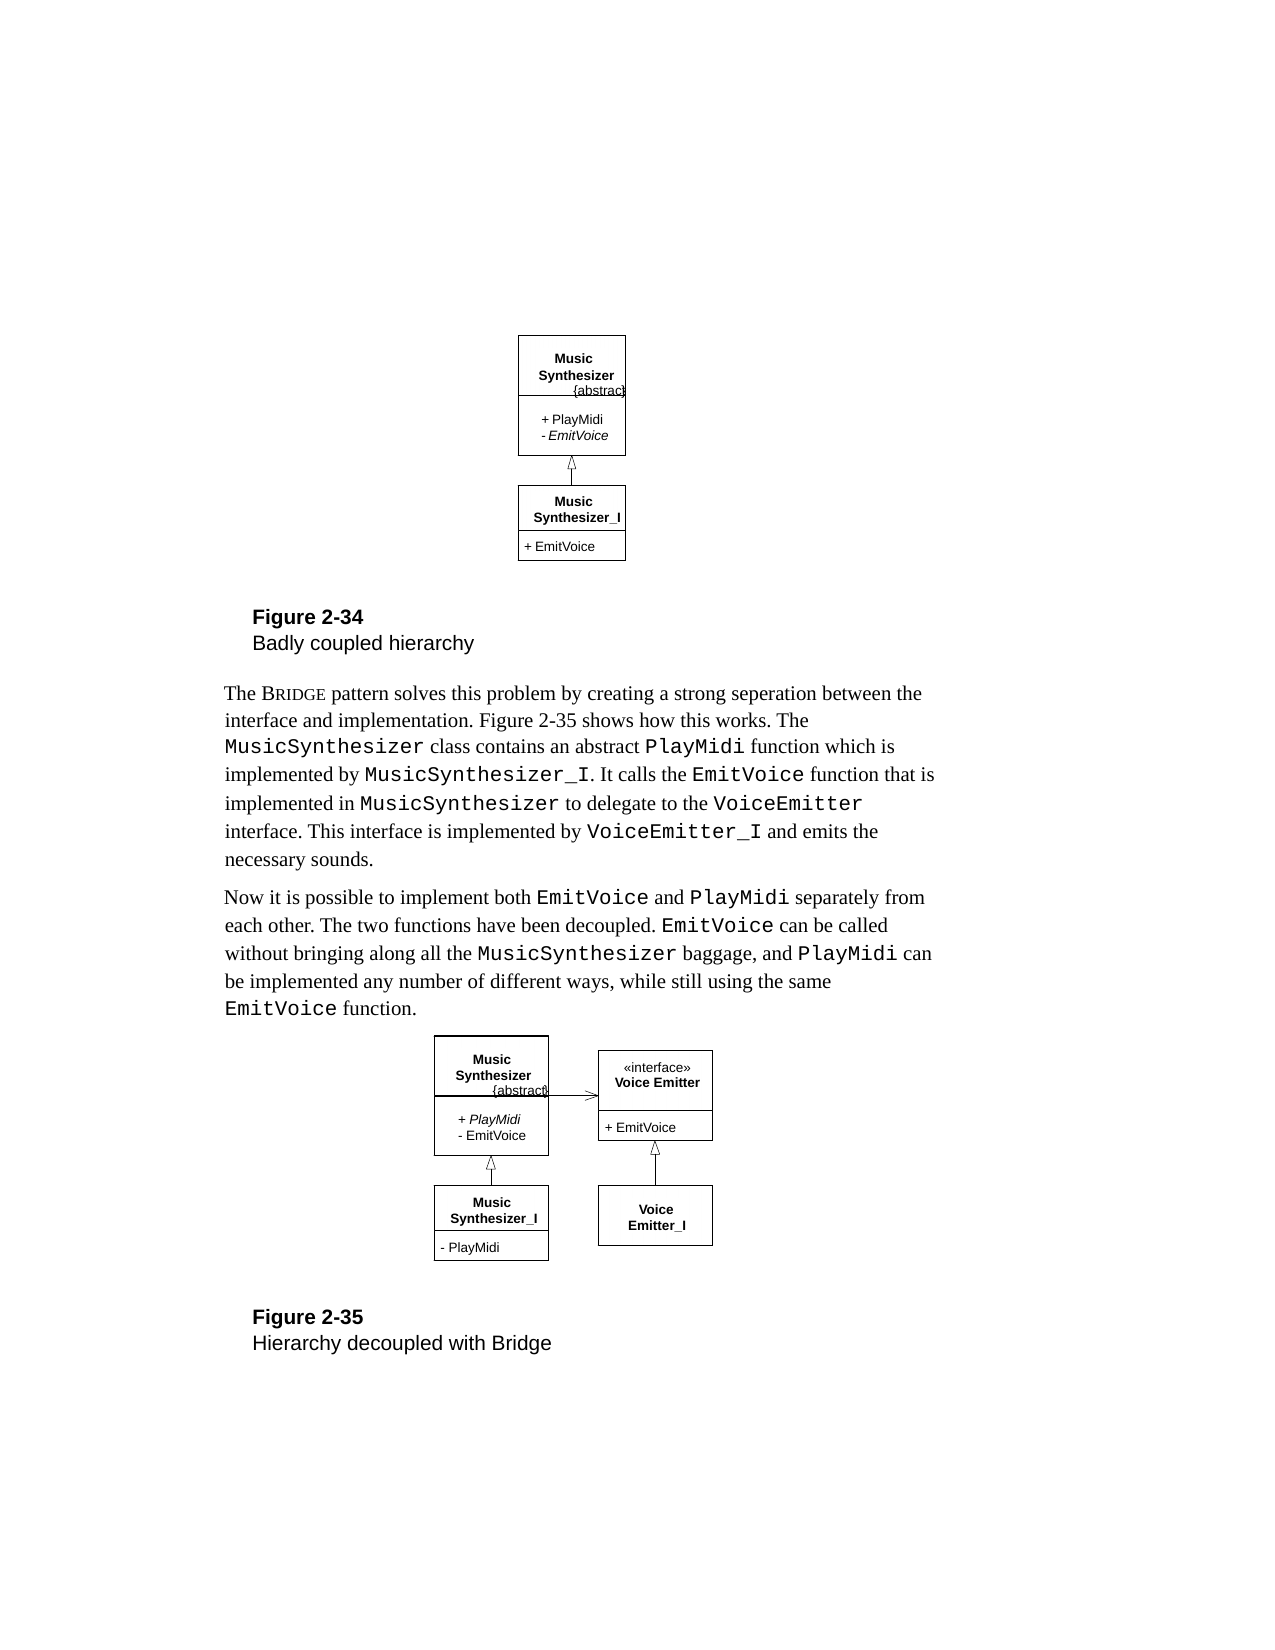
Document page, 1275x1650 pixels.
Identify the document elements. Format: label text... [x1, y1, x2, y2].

text Figure 2-34 [252, 604, 938, 628]
picture [599, 1051, 712, 1110]
text Badly coupled hierarchy [252, 631, 938, 655]
text Figure 2-35 [252, 1305, 938, 1329]
picture [435, 1186, 548, 1230]
text Now it is possible to implement both EmitVoice and PlayMidi separately from each other. The two functions have been decoupled. EmitVoice can be called without bringing along all the MusicSynthesizer baggage, and PlayMidi can be implemented any number of different ways, while still using the same EmitVoice function. [223, 885, 938, 1022]
text The BRIDGE pattern solves this problem by creating a strong seperation between the interface and implementation. Figure 2-35 shows how this works. The MusicSynthesizer class contains an abstract PlayMidi function which is implemented by MusicSynthesizer_I. It calls the EmitVoice function that is implemented in MusicSynthesizer to delegate to the VoiceEmitter interface. This interface is implemented by VoiceEmitter_I and emits the necessary sounds. [223, 681, 938, 871]
picture [519, 336, 625, 395]
picture [519, 486, 625, 530]
picture [599, 1186, 712, 1245]
picture [435, 1037, 548, 1095]
text Hierarchy decoupled with Bridge [252, 1331, 938, 1355]
